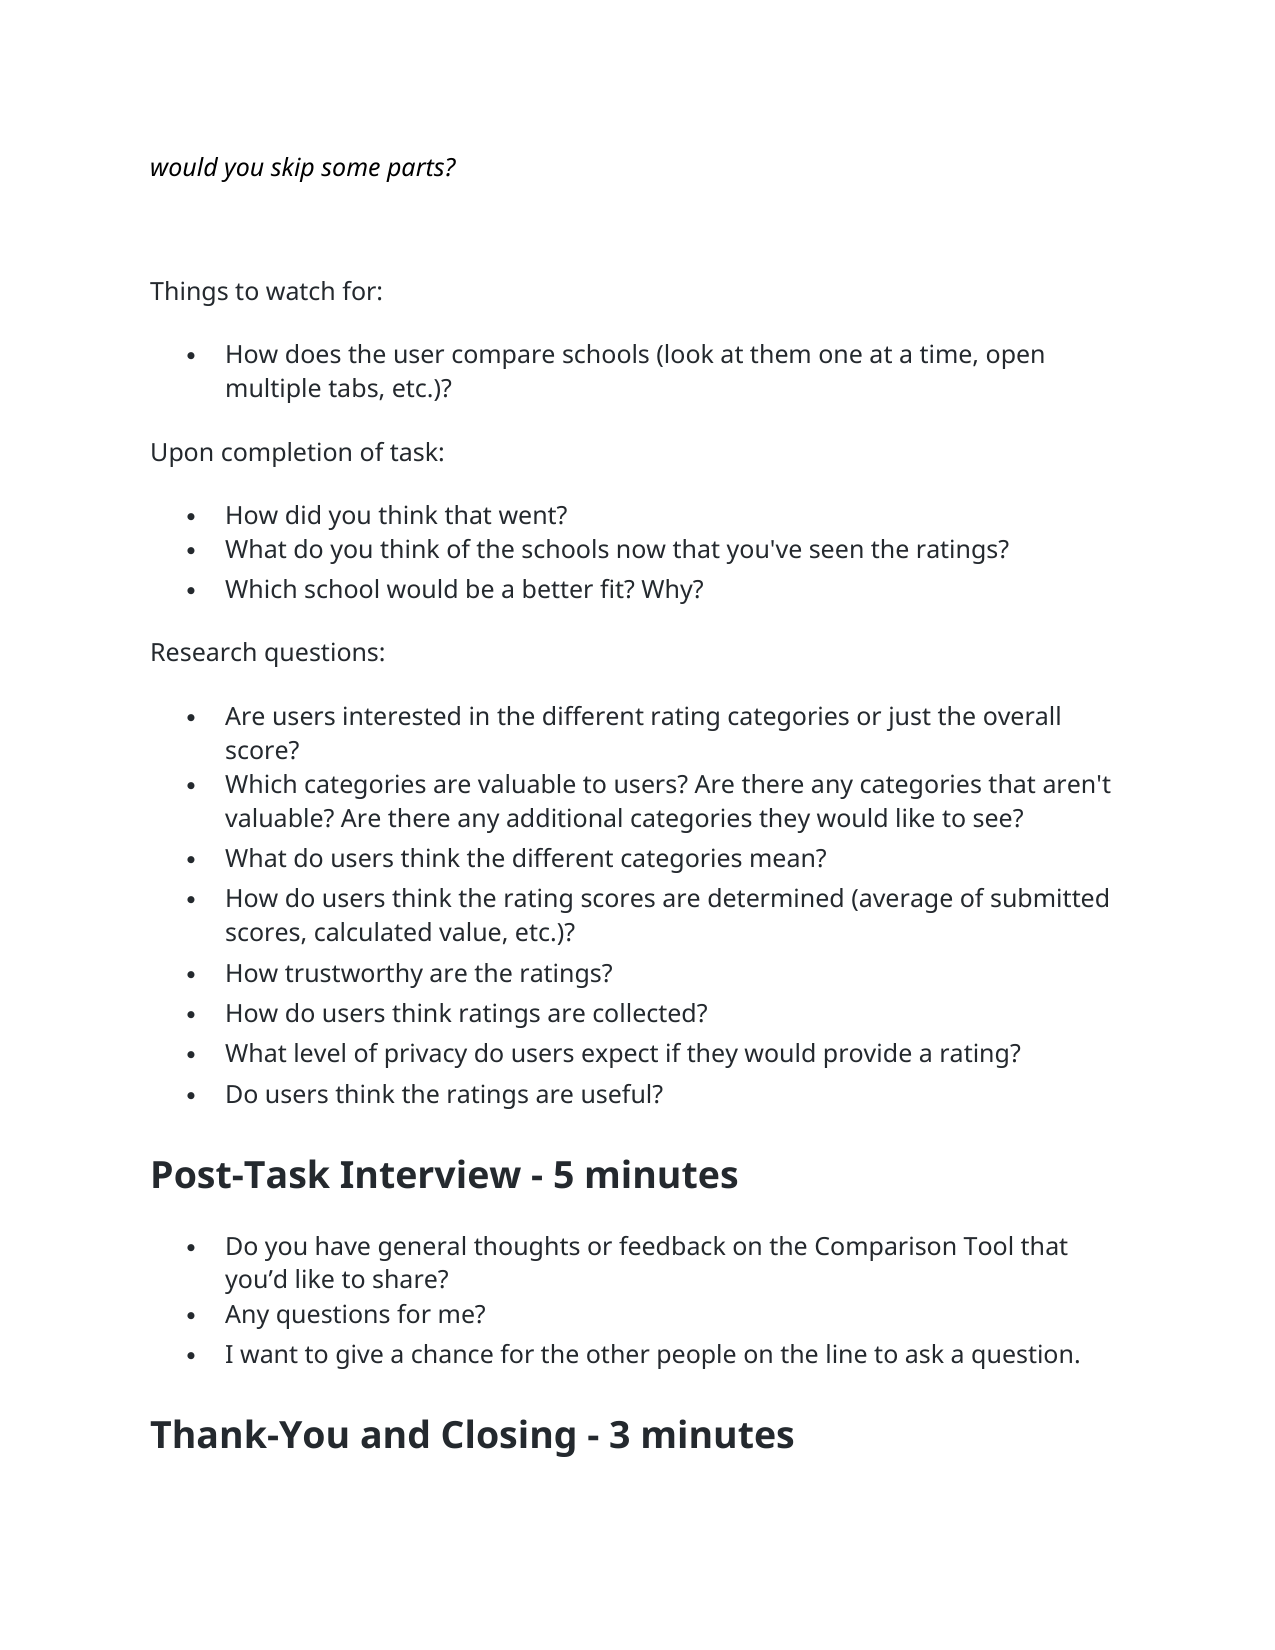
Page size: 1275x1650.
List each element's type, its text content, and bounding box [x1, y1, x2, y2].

list What do users think the different categories mean? [187, 841, 1125, 875]
text Things to watch for: [150, 274, 1125, 308]
list How does the user compare schools (look at them one at a time, open multiple tabs, etc.)? [187, 337, 1125, 405]
list Do users think the ratings are useful? [187, 1076, 1125, 1110]
list I want to give a chance for the other people on the line to ask a question. [187, 1337, 1125, 1371]
list Do you have general thoughts or feedback on the Comparison Tool that you’d like to share? [187, 1228, 1125, 1296]
text Upon completion of task: [150, 434, 1125, 468]
list What do you think of the schools now that you've seen the ratings? [187, 531, 1125, 566]
list Which school would be a better fit? Why? [187, 572, 1125, 606]
list How do users think the rating scores are determined (average of submitted scores, calculated value, etc.)? [187, 881, 1125, 949]
list Any questions for me? [187, 1296, 1125, 1330]
list How did you think that went? [187, 497, 1125, 531]
list Which categories are valuable to users? Are there any categories that aren't valuable? Are there any additional categories they would like to see? [187, 766, 1125, 834]
list What level of privacy do users expect if they would provide a rating? [187, 1036, 1125, 1070]
list How do users think ratings are collected? [187, 996, 1125, 1030]
list Are users interested in the different rating categories or just the overall score? [187, 698, 1125, 766]
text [150, 150, 1125, 249]
text Research questions: [150, 635, 1125, 669]
text Post-Task Interview - 5 minutes [150, 1148, 1125, 1199]
text Thank-You and Closing - 3 minutes [150, 1408, 1125, 1459]
list How trustworthy are the ratings? [187, 955, 1125, 989]
